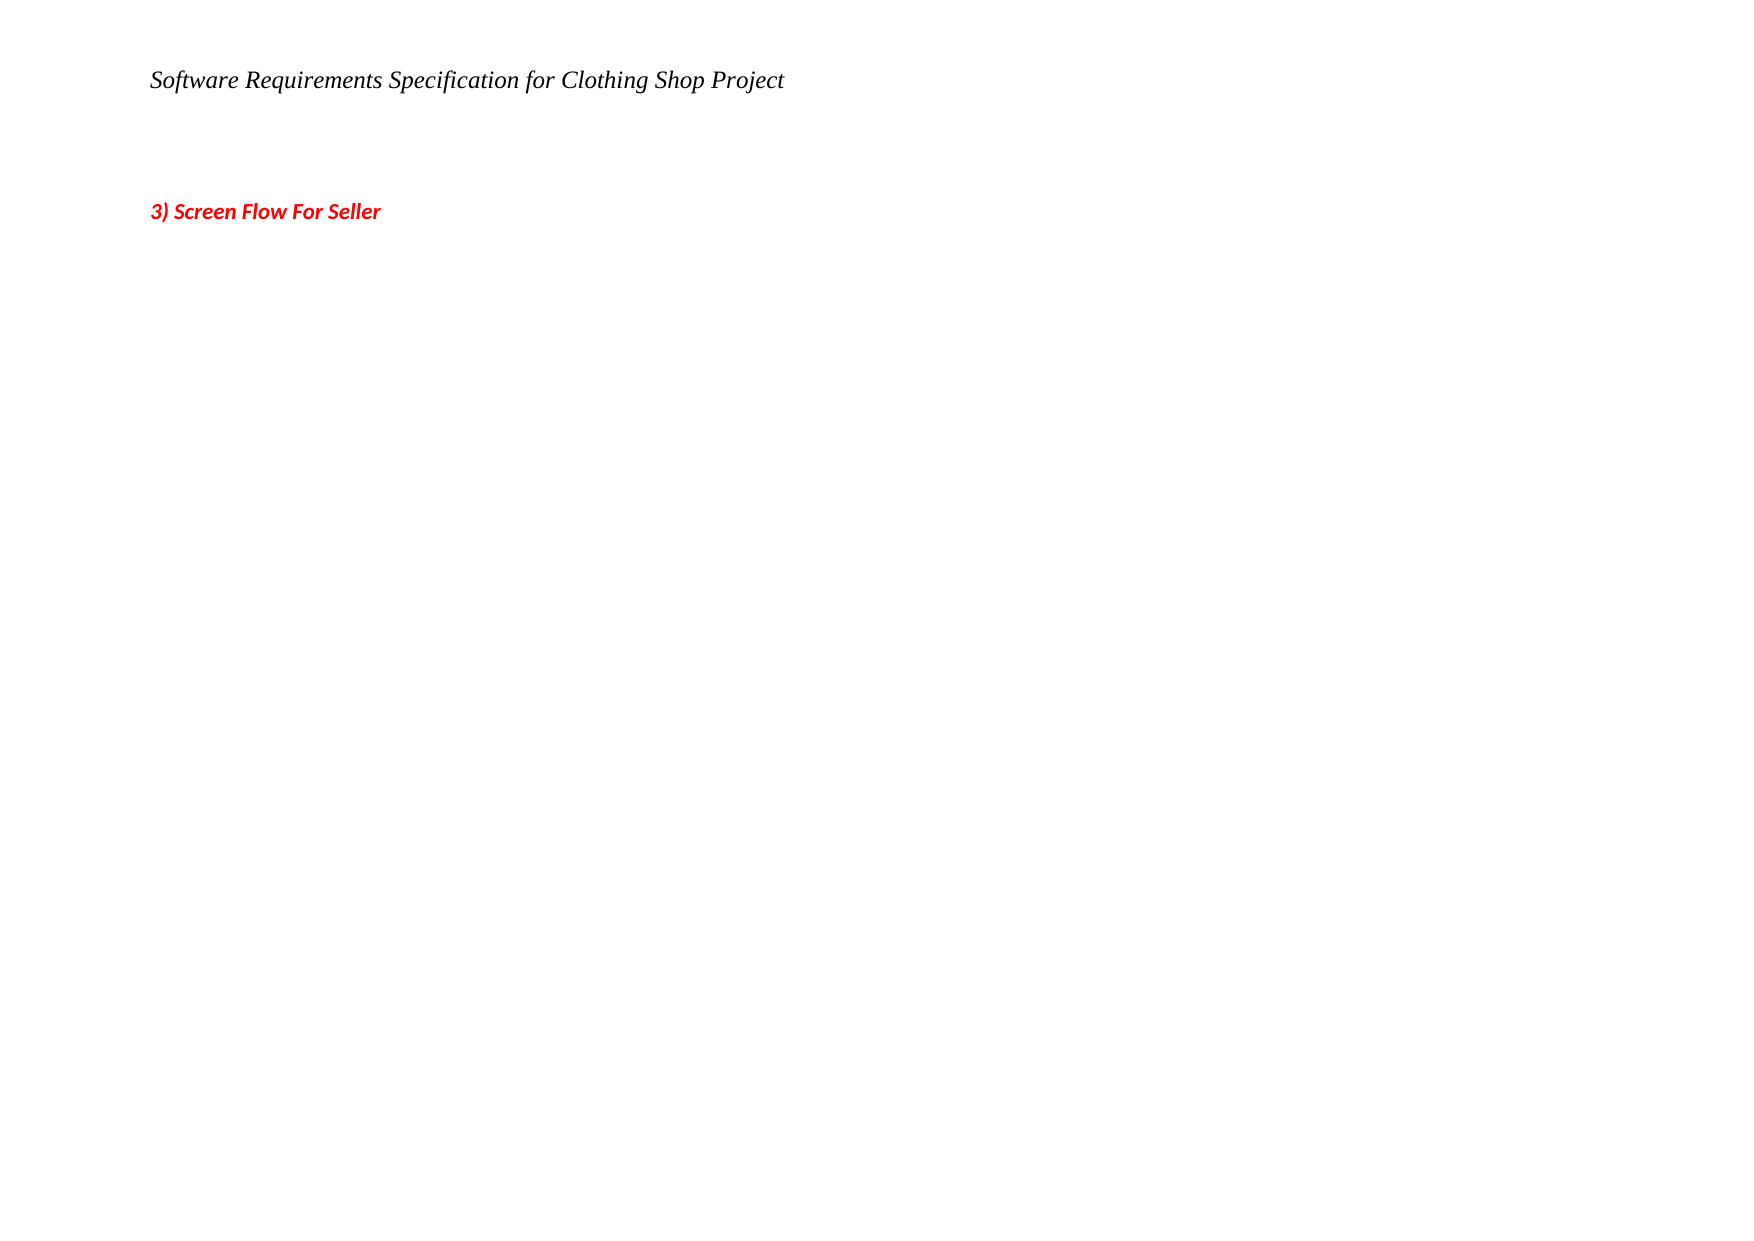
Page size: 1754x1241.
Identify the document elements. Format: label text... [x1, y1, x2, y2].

text 3) Screen Flow For Seller [150, 197, 1604, 225]
